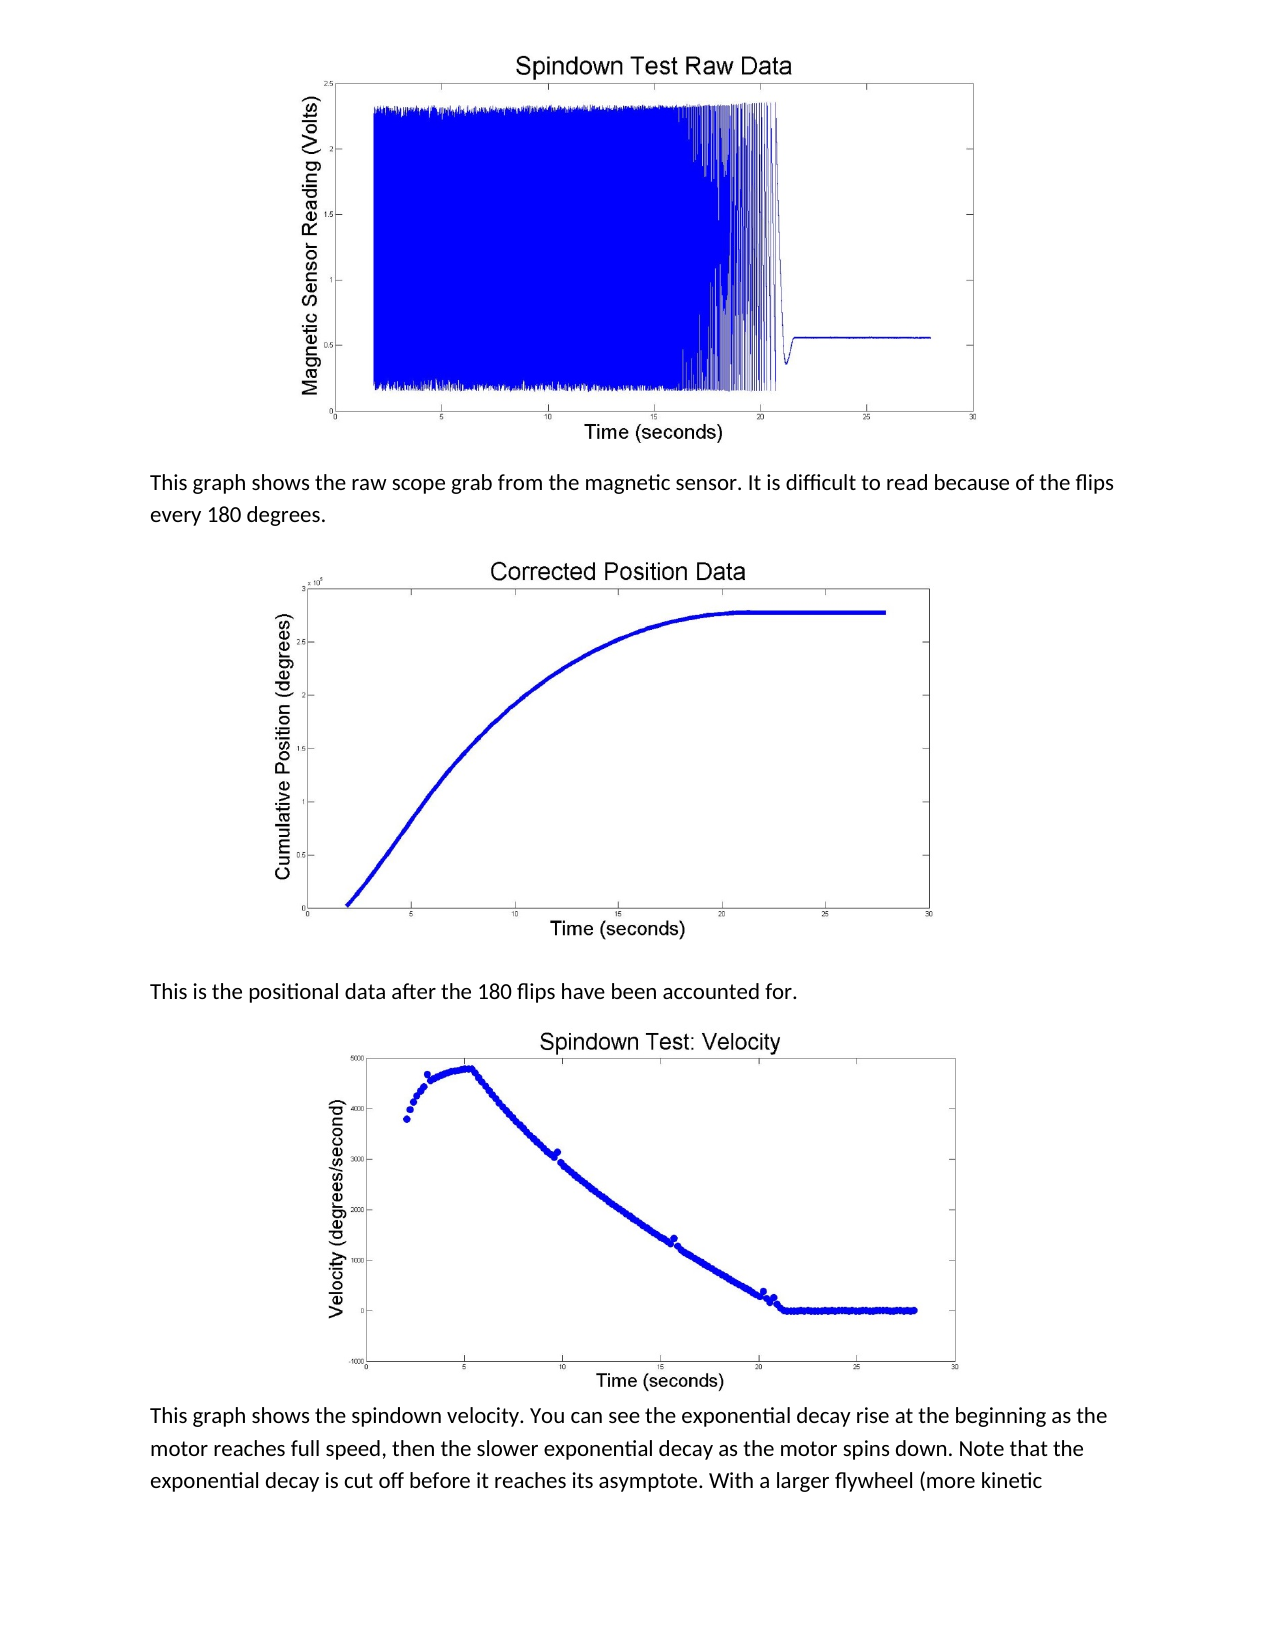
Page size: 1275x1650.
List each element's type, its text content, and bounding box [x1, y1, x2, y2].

picture [203, 557, 1005, 951]
text This is the positional data after the 180 flips have been accounted for. [150, 977, 1125, 1006]
picture [228, 51, 1050, 455]
text This graph shows the raw scope grab from the magnetic sensor. It is difficult to read because of the flips every 180 degrees. [150, 468, 1125, 528]
picture [267, 1028, 1027, 1402]
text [150, 1402, 1125, 1494]
